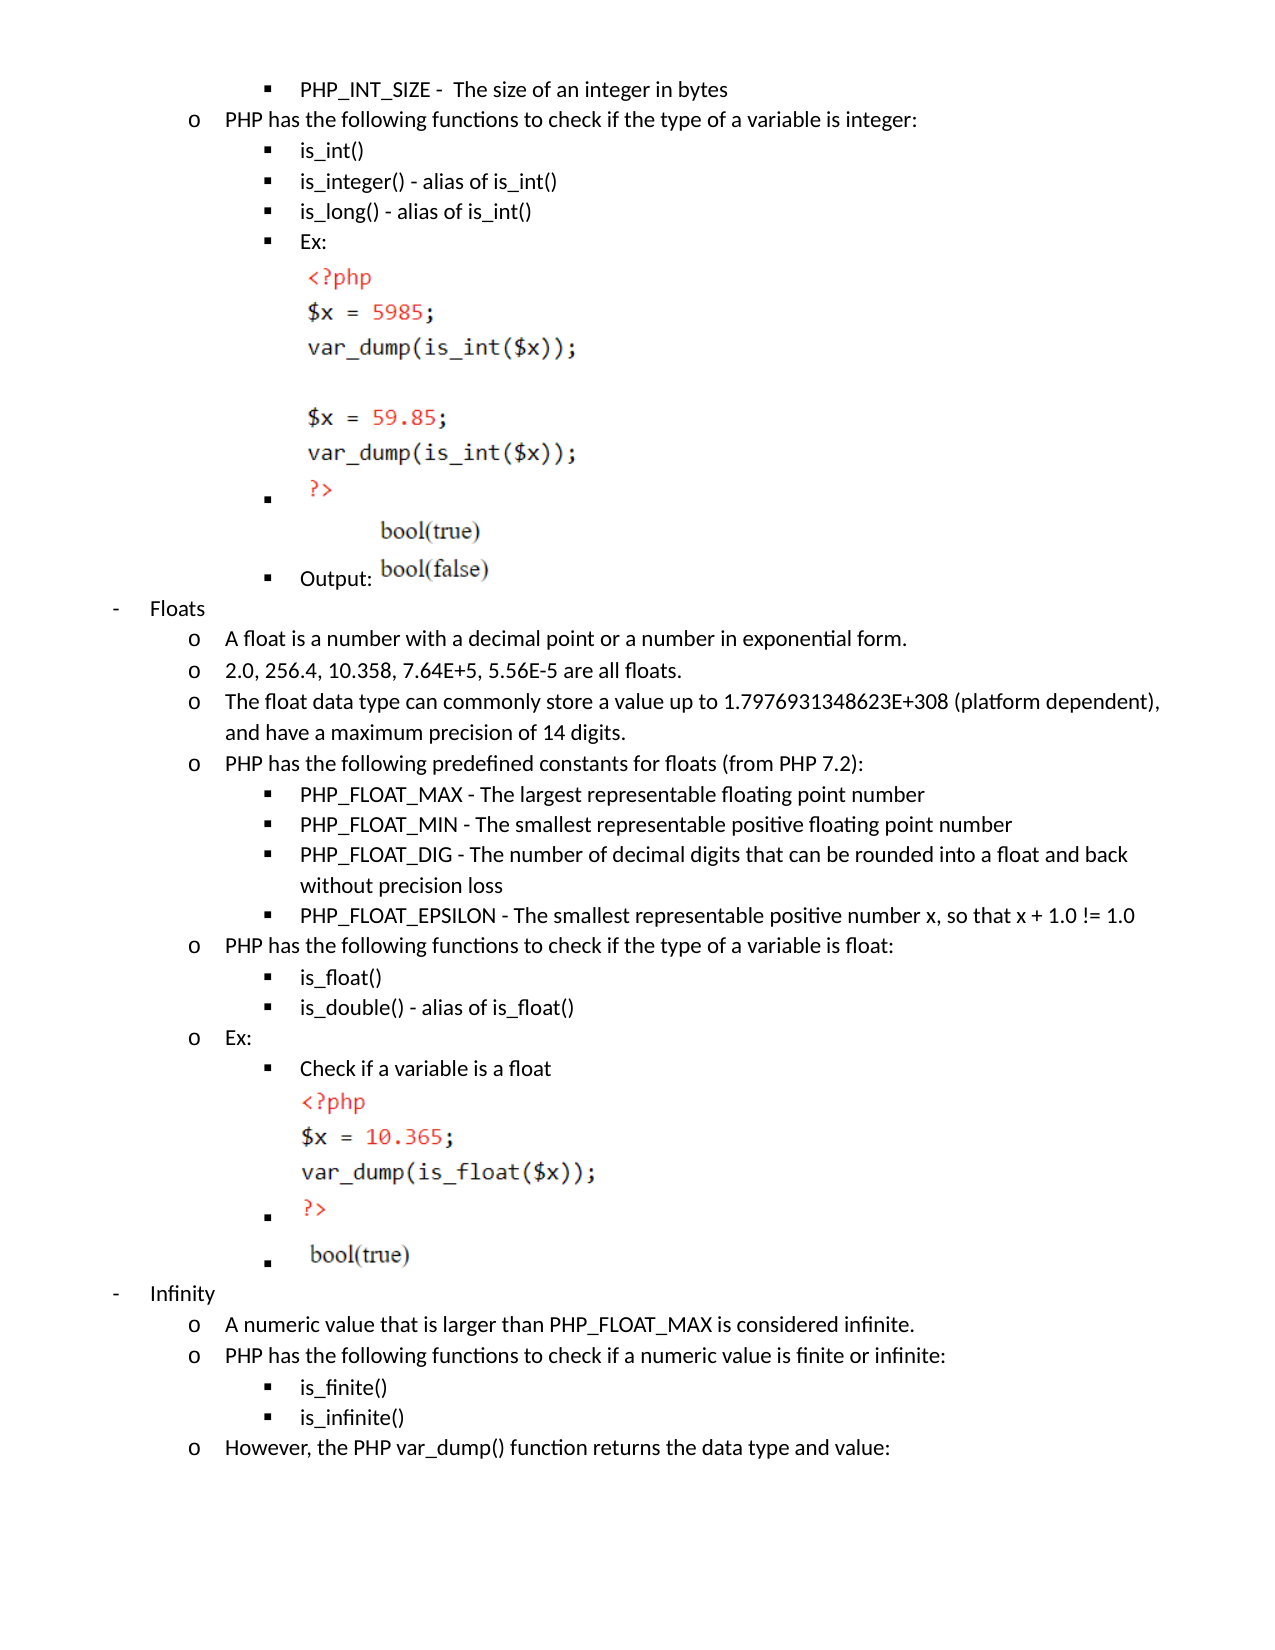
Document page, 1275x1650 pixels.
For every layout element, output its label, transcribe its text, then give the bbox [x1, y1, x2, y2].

list is_finite() [262, 1373, 1200, 1401]
list Ex: [187, 1023, 1200, 1052]
list Check if a variable is a float [262, 1054, 1200, 1083]
list is_infinite() [262, 1403, 1200, 1431]
list is_integer() - alias of is_int() [262, 167, 1200, 195]
list The float data type can commonly store a value up to 1.7976931348623E+308 (platform dependent), and have a maximum precision of 14 digits. [187, 687, 1200, 747]
picture [378, 516, 497, 587]
list is_int() [262, 137, 1200, 165]
picture [300, 1084, 599, 1226]
list 2.0, 256.4, 10.358, 7.64E+5, 5.56E-5 are all floats. [187, 656, 1200, 685]
list is_long() - alias of is_int() [262, 197, 1200, 225]
list A float is a number with a decimal point or a number in exponential form. [187, 624, 1200, 653]
list Ex: [262, 227, 1200, 255]
list PHP_FLOAT_EPSILON - The smallest representable positive number x, so that x + 1.0 != 1.0 [262, 901, 1200, 929]
list PHP_FLOAT_DIG - The number of decimal digits that can be rounded into a float and back without precision loss [262, 841, 1200, 899]
list PHP_FLOAT_MAX - The largest representable floating point number [262, 780, 1200, 808]
list PHP has the following predefined constants for floats (from PHP 7.2): [187, 749, 1200, 778]
list A numeric value that is larger than PHP_FLOAT_MAX is considered infinite. [187, 1310, 1200, 1339]
list is_float() [262, 963, 1200, 991]
list Infinity [112, 1279, 1200, 1308]
list is_double() - alias of is_float() [262, 993, 1200, 1021]
list PHP has the following functions to check if a numeric value is finite or infinite: [187, 1341, 1200, 1370]
list Floats [112, 594, 1200, 622]
picture [300, 1233, 424, 1273]
list PHP_INT_SIZE - The size of an integer in bytes [262, 75, 1200, 103]
list However, the PHP var_dump() function returns the data type and value: [187, 1433, 1200, 1462]
list PHP_FLOAT_MIN - The smallest representable positive floating point number [262, 810, 1200, 838]
list PHP has the following functions to check if the type of a variable is integer: [187, 105, 1200, 134]
list PHP has the following functions to check if the type of a variable is float: [187, 931, 1200, 960]
list Output: [262, 516, 1200, 592]
picture [300, 257, 584, 509]
